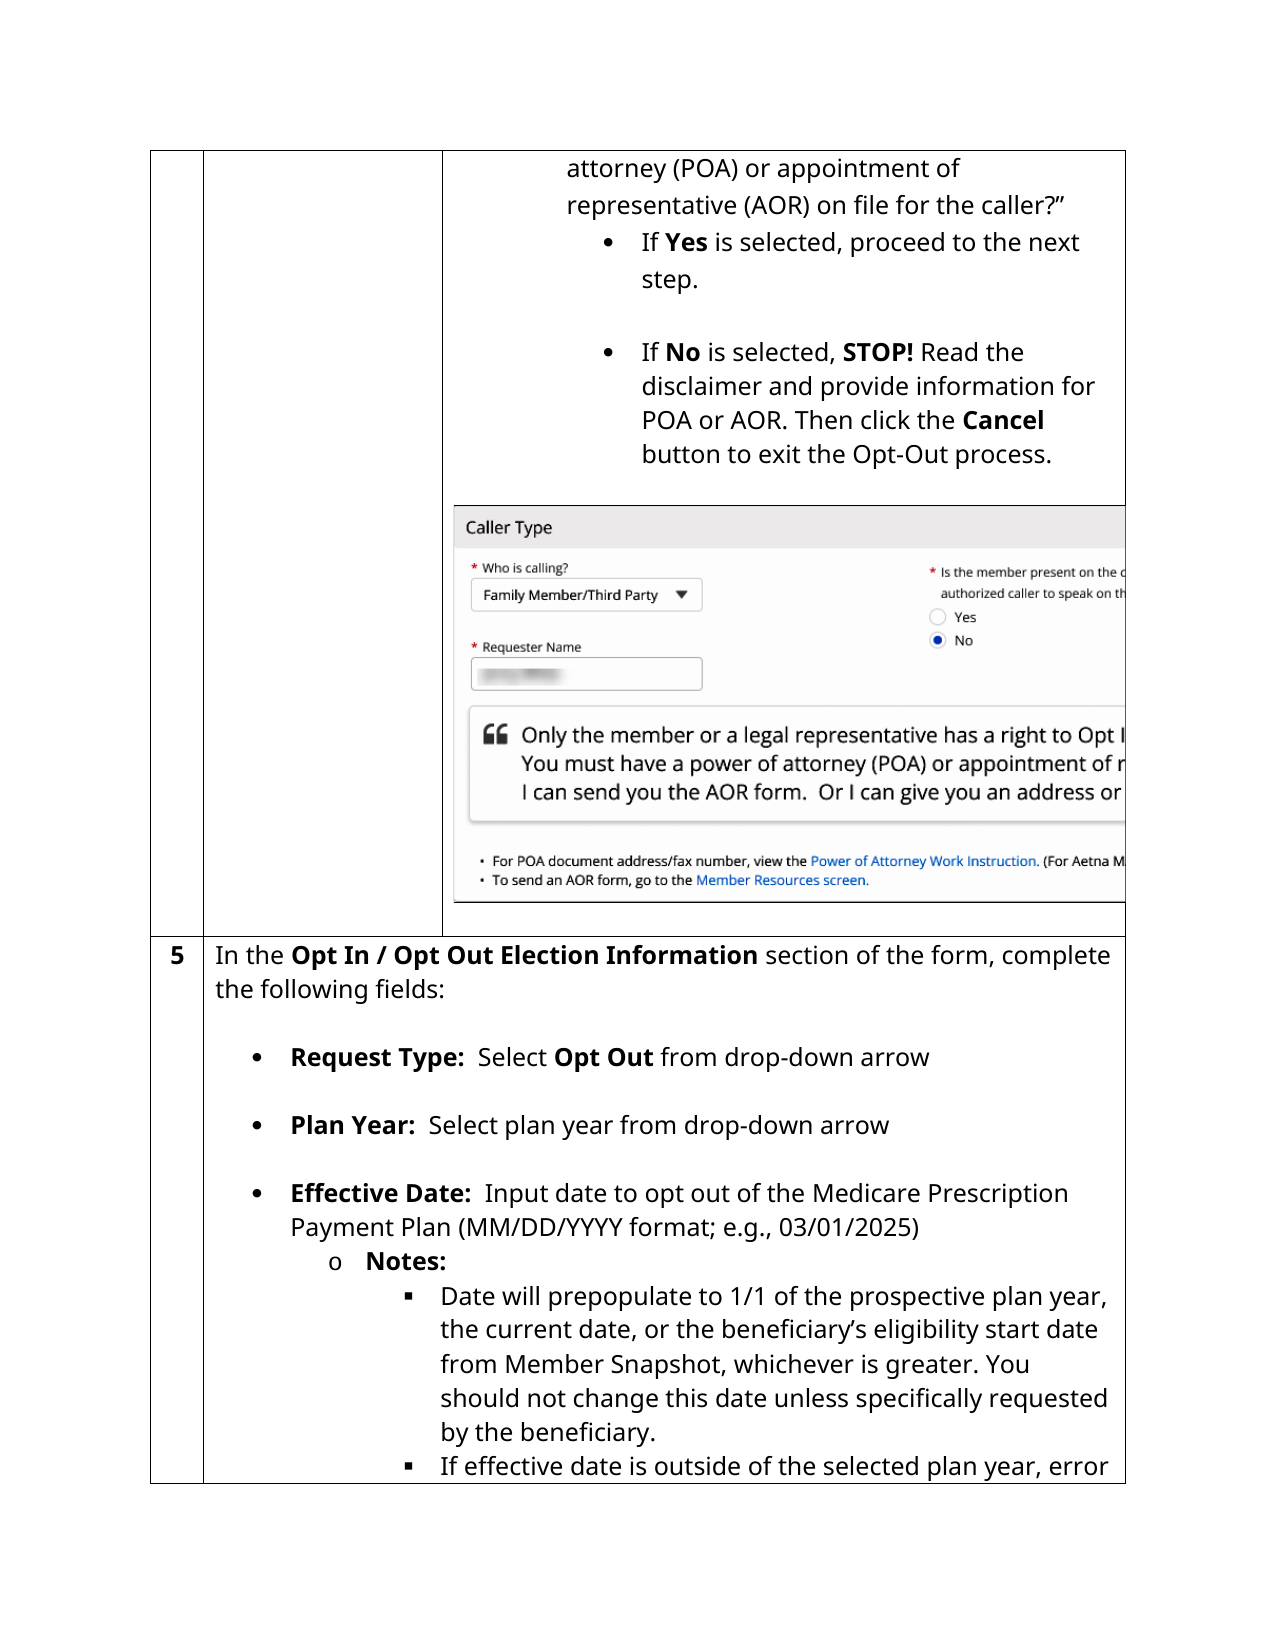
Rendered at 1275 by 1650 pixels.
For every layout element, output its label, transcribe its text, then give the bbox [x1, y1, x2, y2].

picture [453, 505, 1126, 903]
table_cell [204, 151, 442, 936]
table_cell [443, 151, 1125, 936]
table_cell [204, 937, 1125, 1482]
table_cell 5 [151, 937, 203, 1482]
